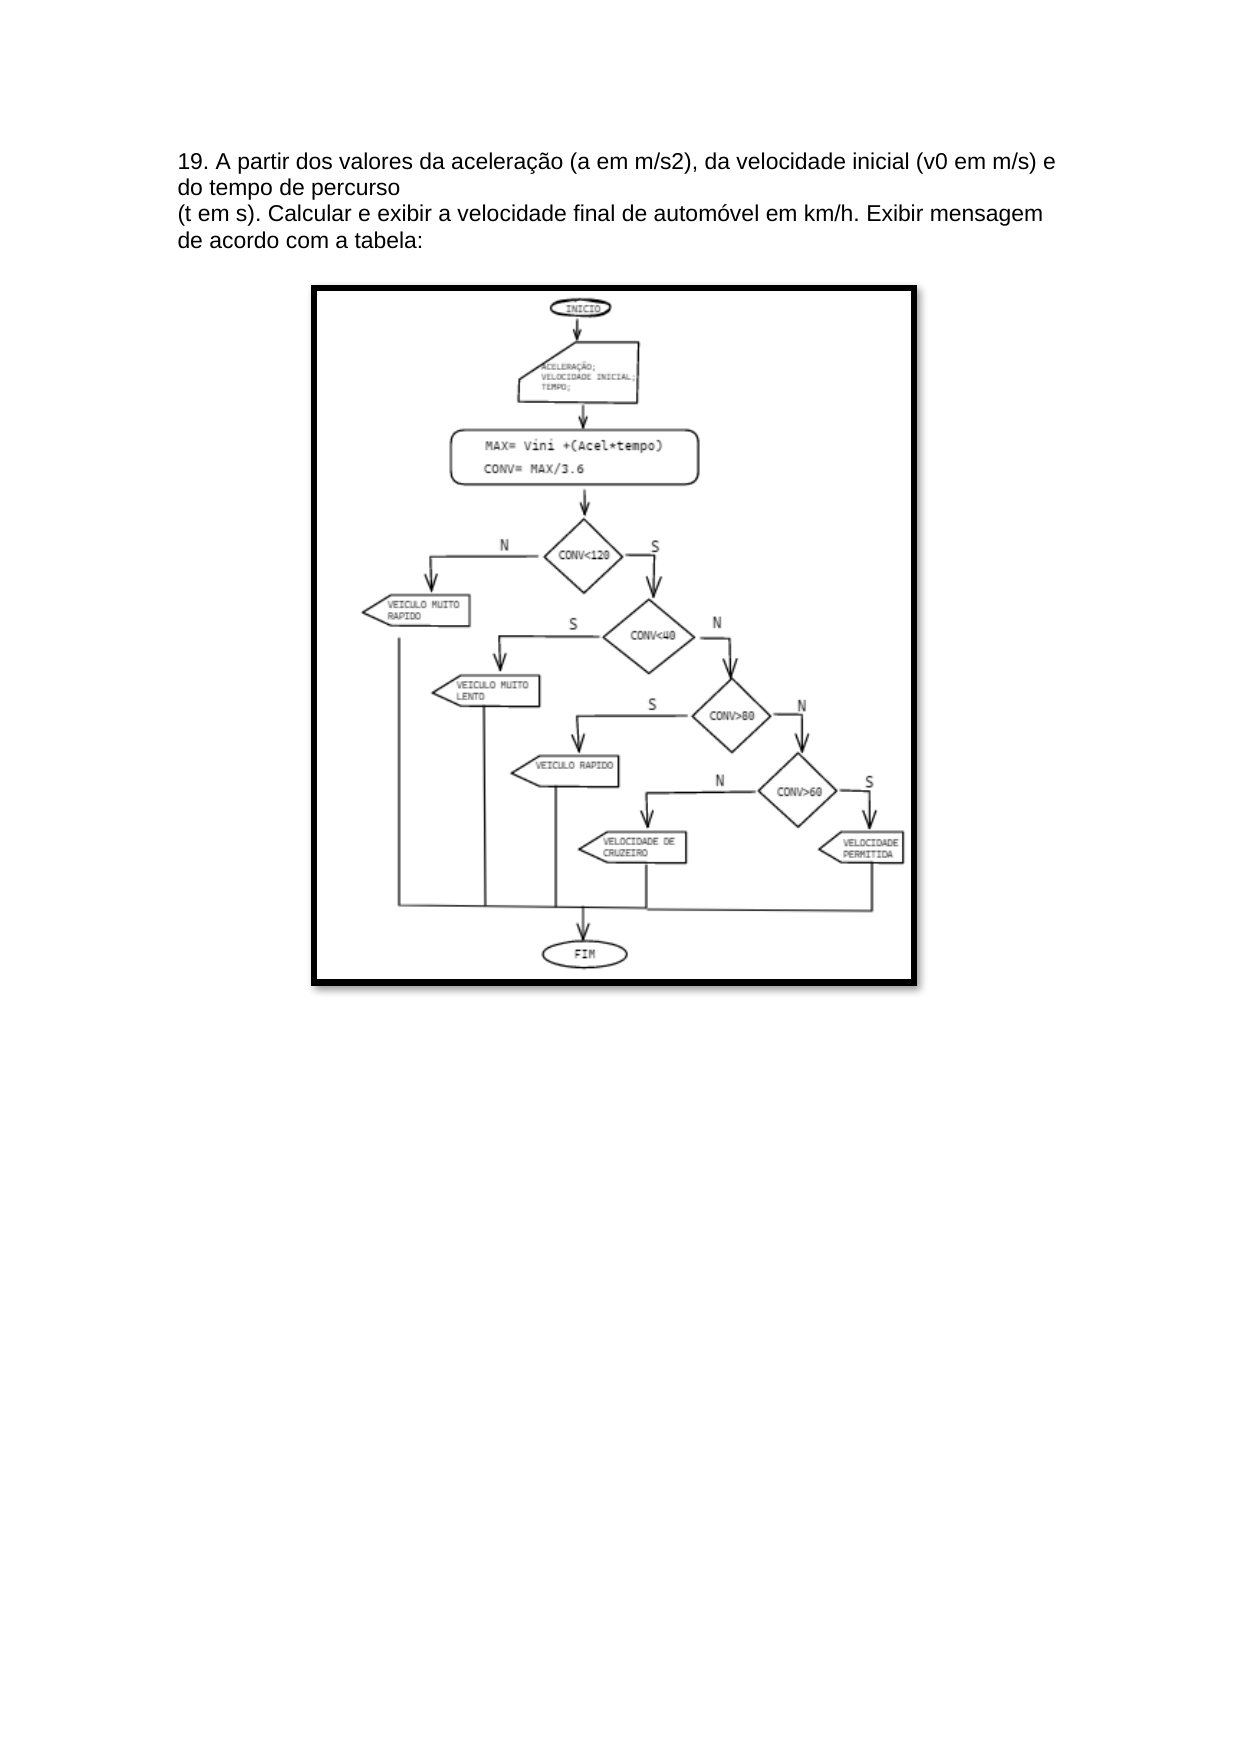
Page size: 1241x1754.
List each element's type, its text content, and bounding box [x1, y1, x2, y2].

text 19. A partir dos valores da aceleração (a em m/s2), da velocidade inicial (v0 em m/s) e do tempo de percurso [177, 148, 1063, 200]
text (t em s). Calcular e exibir a velocidade final de automóvel em km/h. Exibir mensagem de acordo com a tabela: [177, 200, 1063, 253]
picture [317, 291, 911, 979]
